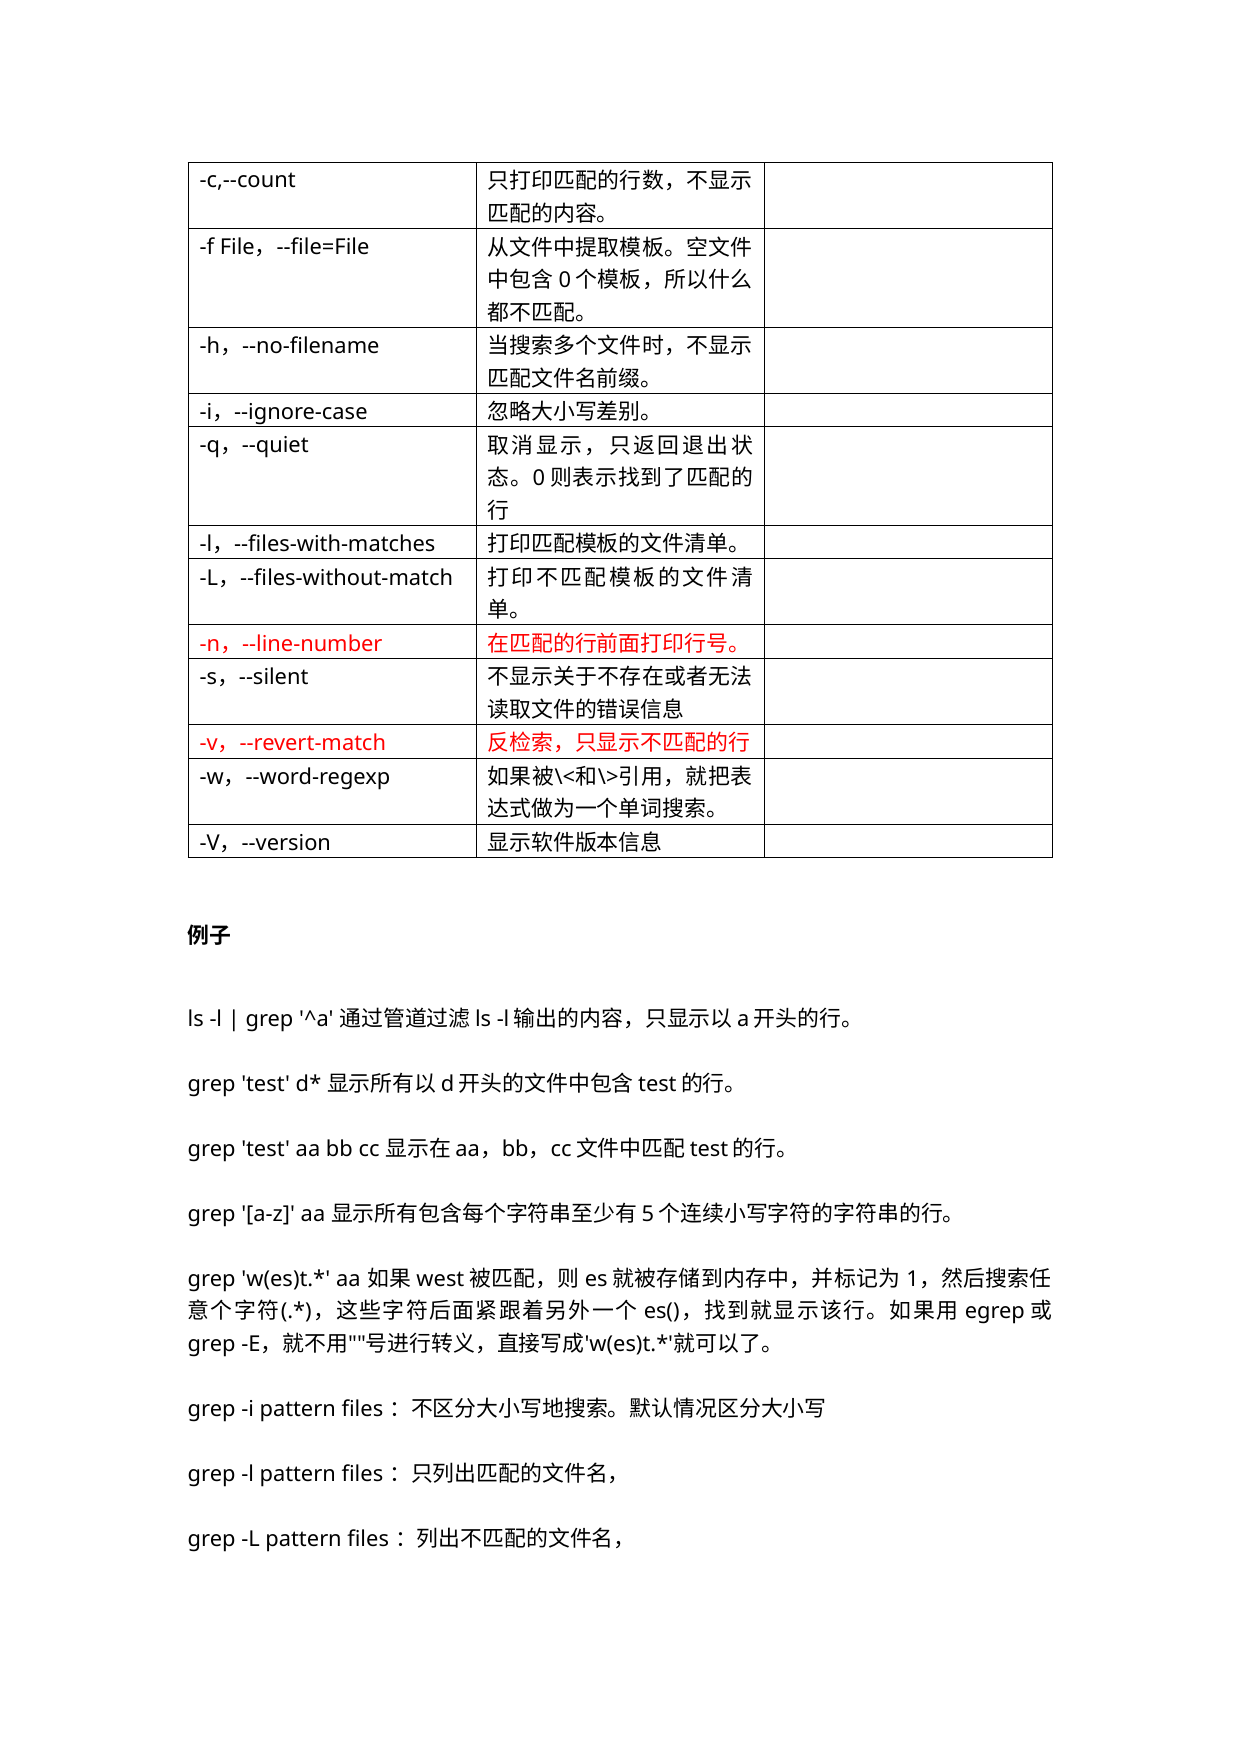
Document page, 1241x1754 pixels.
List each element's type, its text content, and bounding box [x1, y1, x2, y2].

table_cell -f File，--file=File [189, 229, 476, 327]
table_cell [765, 427, 1052, 525]
table_cell 显示软件版本信息 [477, 825, 764, 857]
table_cell 不显示关于不存在或者无法读取文件的错误信息 [477, 659, 764, 724]
text grep 'test' aa bb cc 显示在aa，bb，cc文件中匹配test的行。 [187, 1130, 1053, 1163]
table_cell 当搜索多个文件时，不显示匹配文件名前缀。 [477, 328, 764, 393]
table_cell -n，--line-number [189, 625, 476, 658]
text grep 'test' d* 显示所有以d开头的文件中包含test的行。 [187, 1065, 1053, 1098]
text grep 'w(es)t.*' aa 如果west被匹配，则es就被存储到内存中，并标记为1，然后搜索任意个字符(.*)，这些字符后面紧跟着另外一个es()，找到就显示该行。如果用egrep或grep -E，就不用""号进行转义，直接写成'w(es)t.*'就可以了。 [187, 1260, 1053, 1358]
table_cell -v，--revert-match [189, 725, 476, 757]
table_cell [765, 328, 1052, 393]
table_cell -l，--files-with-matches [189, 526, 476, 558]
text grep -L pattern files ：列出不匹配的文件名， [187, 1520, 1053, 1553]
text grep -i pattern files ：不区分大小写地搜索。默认情况区分大小写 [187, 1390, 1053, 1423]
table_cell [765, 725, 1052, 757]
table_cell [765, 559, 1052, 624]
table_cell 从文件中提取模板。空文件中包含0个模板，所以什么都不匹配。 [477, 229, 764, 327]
table_cell 打印不匹配模板的文件清单。 [477, 559, 764, 624]
text grep '[a-z]' aa 显示所有包含每个字符串至少有5个连续小写字符的字符串的行。 [187, 1195, 1053, 1228]
table_cell -s，--silent [189, 659, 476, 724]
table_cell -V，--version [189, 825, 476, 857]
text ls -l | grep '^a' 通过管道过滤ls -l输出的内容，只显示以a开头的行。 [187, 1000, 1053, 1033]
table_cell [765, 625, 1052, 658]
table_cell 忽略大小写差别。 [477, 394, 764, 426]
table_cell [765, 163, 1052, 228]
table_cell -c,--count [189, 163, 476, 228]
table_cell [765, 659, 1052, 724]
table_cell 如果被\<和\>引用，就把表达式做为一个单词搜索。 [477, 759, 764, 823]
table_cell [765, 759, 1052, 823]
table_cell 反检索，只显示不匹配的行 [477, 725, 764, 757]
table_cell -L，--files-without-match [189, 559, 476, 624]
table_cell 在匹配的行前面打印行号。 [477, 625, 764, 658]
table_cell [765, 394, 1052, 426]
table_cell [765, 229, 1052, 327]
table_cell -w，--word-regexp [189, 759, 476, 823]
subtitle 例子 [187, 918, 1053, 950]
table_cell -h，--no-filename [189, 328, 476, 393]
table_cell 只打印匹配的行数，不显示匹配的内容。 [477, 163, 764, 228]
table_cell [765, 825, 1052, 857]
table_cell -i，--ignore-case [189, 394, 476, 426]
text grep -l pattern files ：只列出匹配的文件名， [187, 1455, 1053, 1488]
table_cell 打印匹配模板的文件清单。 [477, 526, 764, 558]
table_cell [765, 526, 1052, 558]
table_cell -q，--quiet [189, 427, 476, 525]
table_cell 取消显示，只返回退出状态。0则表示找到了匹配的行 [477, 427, 764, 525]
